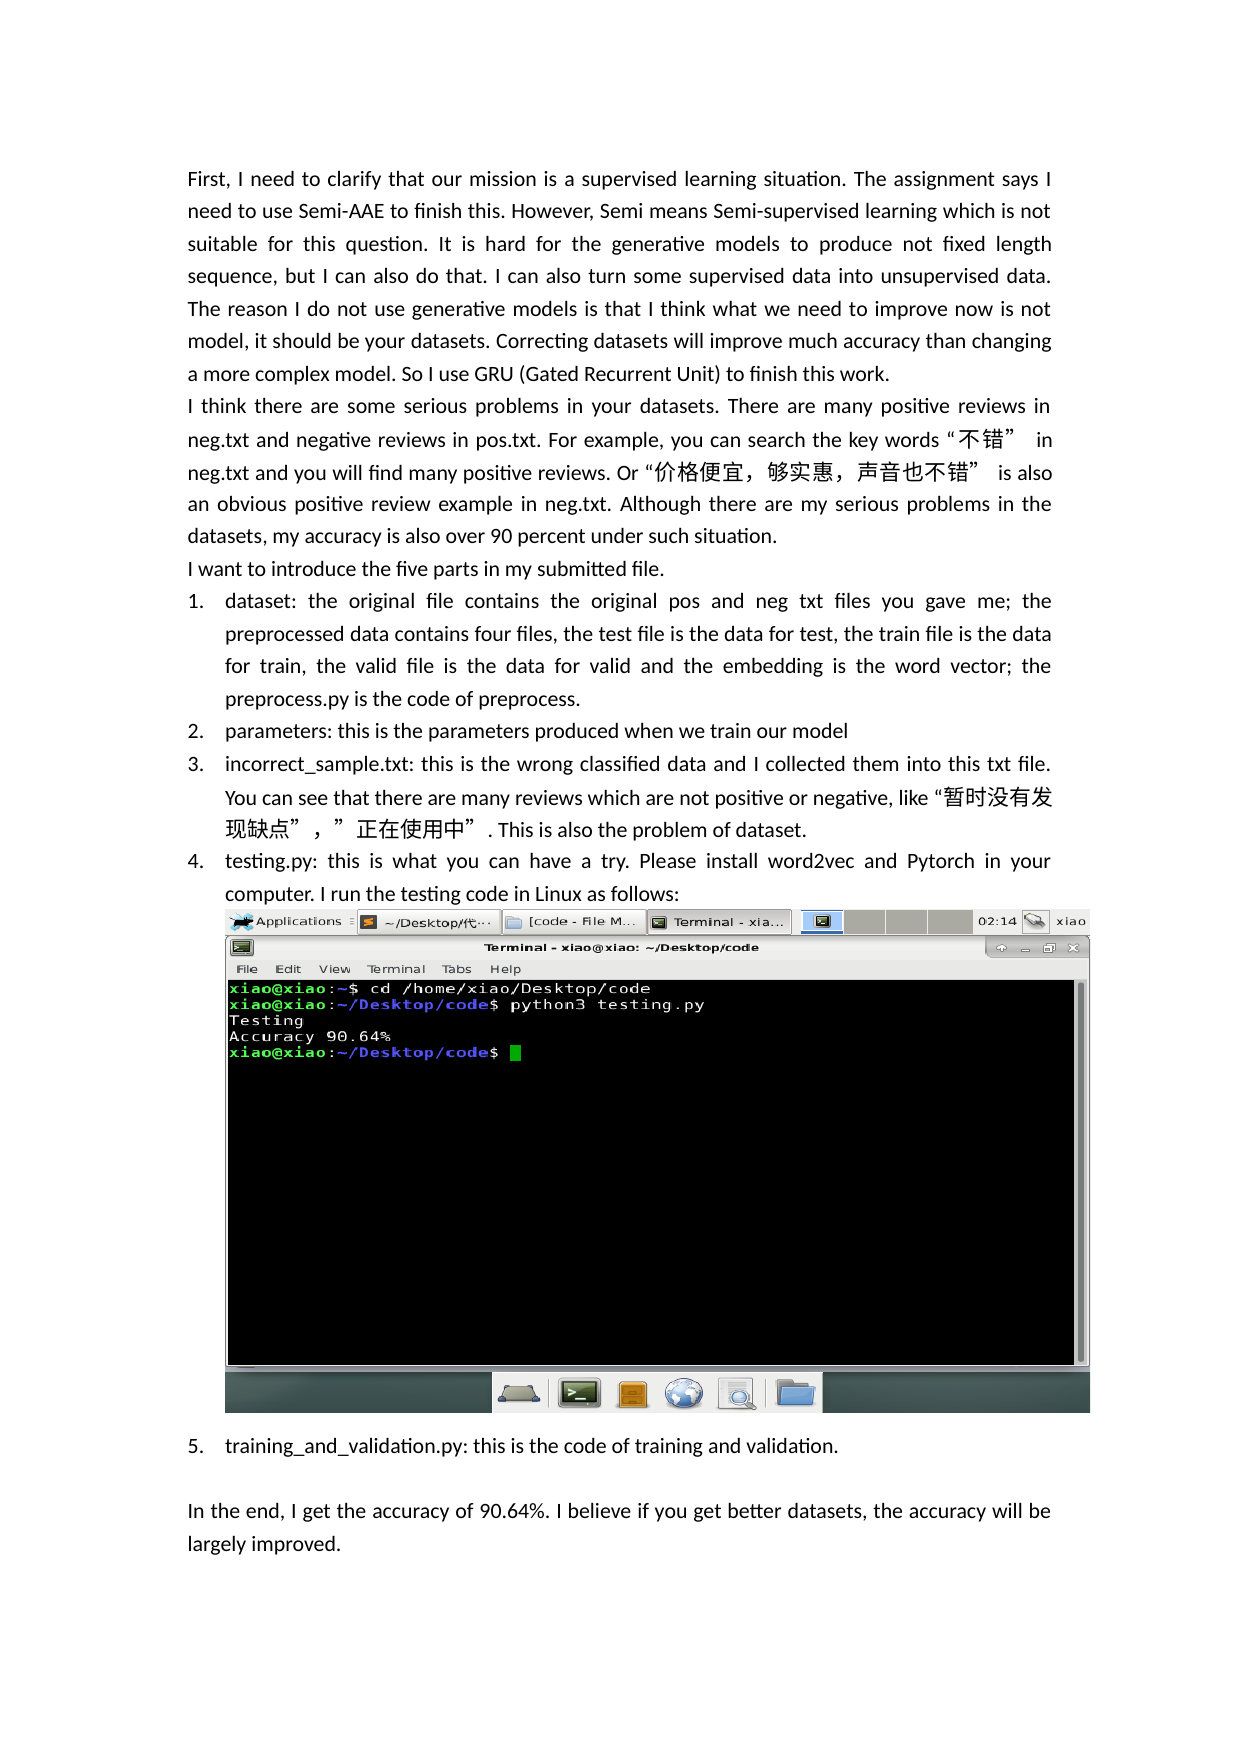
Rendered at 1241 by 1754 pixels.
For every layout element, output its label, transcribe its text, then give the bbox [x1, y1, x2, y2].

picture [225, 909, 1091, 1413]
list parameters: this is the parameters produced when we train our model [187, 714, 1053, 747]
text First, I need to clarify that our mission is a supervised learning situation. The assignment says I need to use Semi-AAE to finish this. However, Semi means Semi-supervised learning which is not suitable for this question. It is hard for the generative models to produce not fixed length sequence, but I can also do that. I can also turn some supervised data into unsupervised data. The reason I do not use generative models is that I think what we need to improve now is not model, it should be your datasets. Correcting datasets will improve much accuracy than changing a more complex model. So I use GRU (Gated Recurrent Unit) to finish this work. [187, 162, 1053, 389]
list testing.py: this is what you can have a try. Please install word2vec and Pytorch in your computer. I run the testing code in Linux as follows: [187, 844, 1053, 909]
text In the end, I get the accuracy of 90.64%. I believe if you get better datasets, the accuracy will be largely improved. [187, 1494, 1053, 1559]
list dataset: the original file contains the original pos and neg txt files you gave me; the preprocessed data contains four files, the test file is the data for test, the train file is the data for train, the valid file is the data for valid and the embedding is the word vector; the preprocess.py is the code of preprocess. [187, 584, 1053, 714]
text I think there are some serious problems in your datasets. There are many positive reviews in neg.txt and negative reviews in pos.txt. For example, you can search the key words “不错” in neg.txt and you will find many positive reviews. Or “价格便宜，够实惠，声音也不错” is also an obvious positive review example in neg.txt. Although there are my serious problems in the datasets, my accuracy is also over 90 percent under such situation. [187, 389, 1053, 552]
list incorrect_sample.txt: this is the wrong classified data and I collected them into this txt file. You can see that there are many reviews which are not positive or negative, like “暂时没有发现缺点”，”正在使用中”. This is also the problem of dataset. [187, 747, 1053, 844]
text I want to introduce the five parts in my submitted file. [187, 552, 1053, 584]
list training_and_validation.py: this is the code of training and validation. [187, 1429, 1053, 1462]
